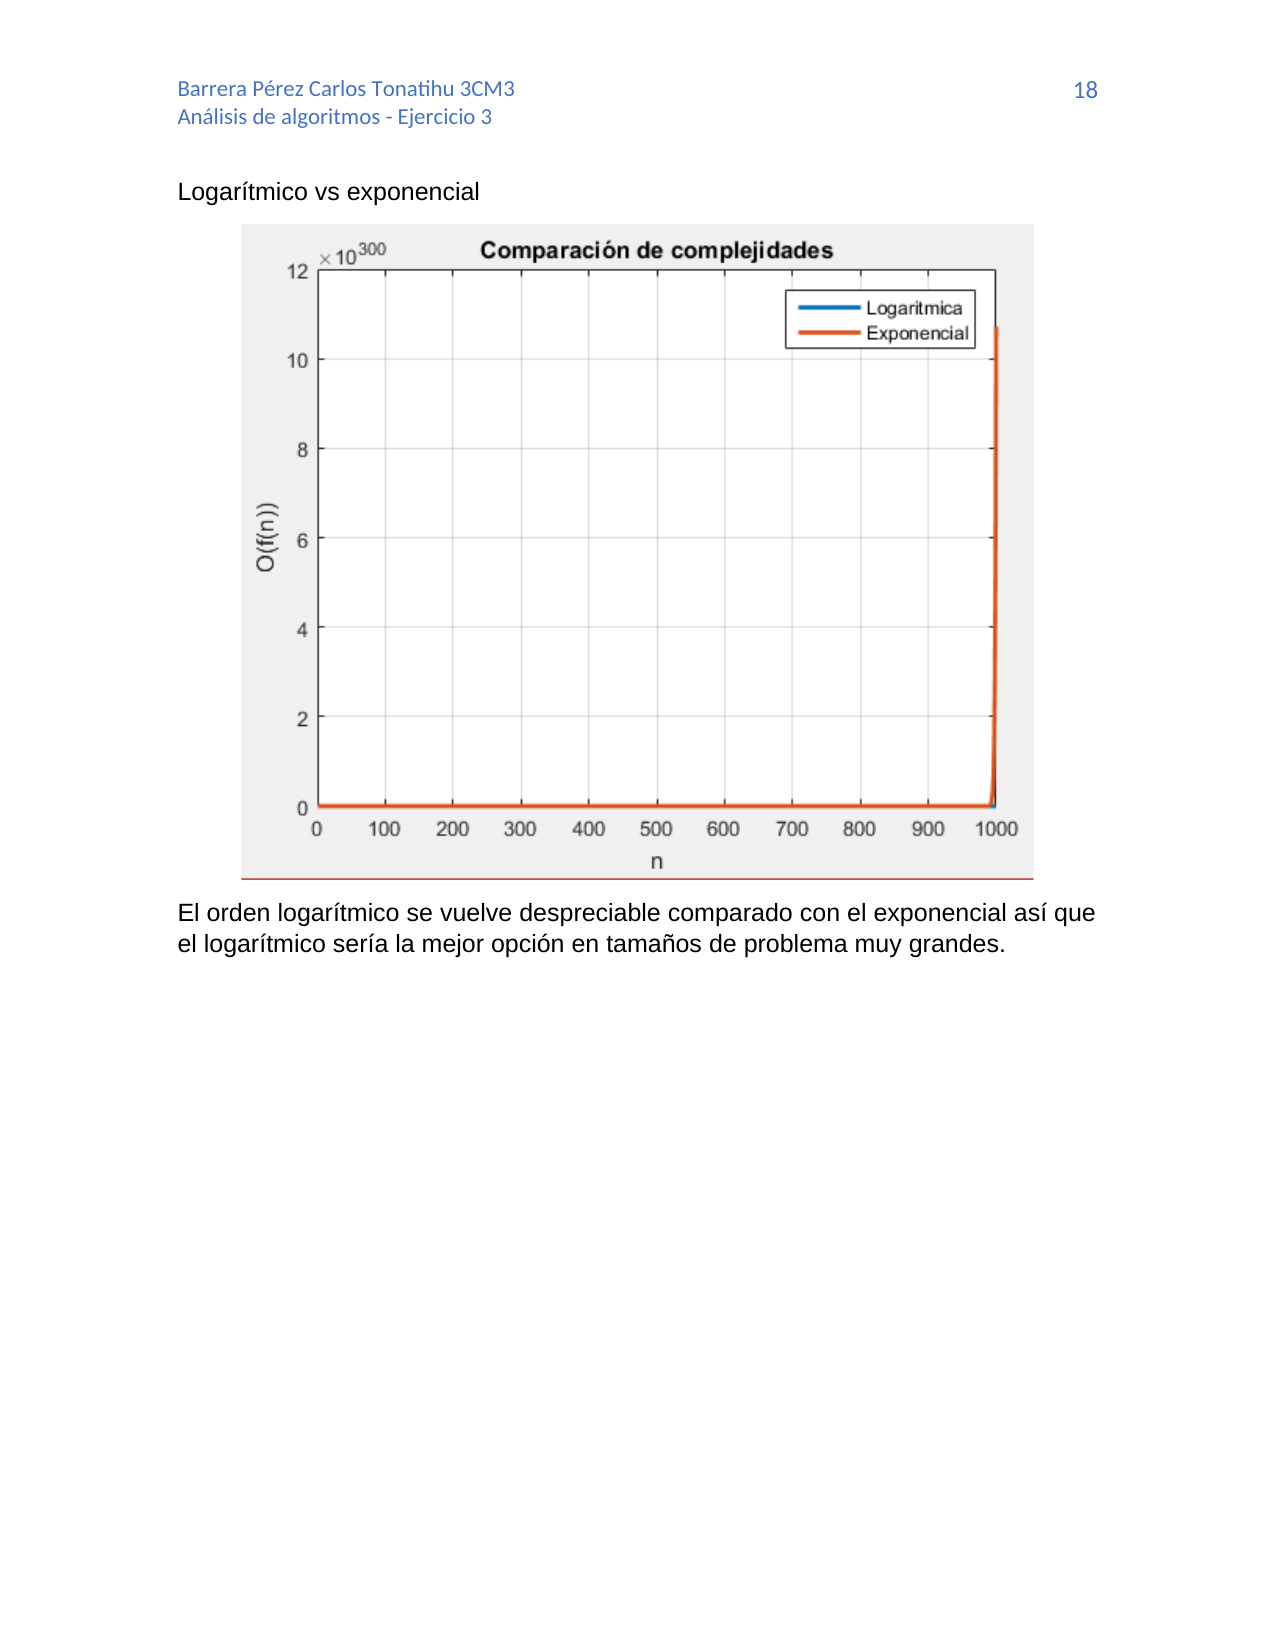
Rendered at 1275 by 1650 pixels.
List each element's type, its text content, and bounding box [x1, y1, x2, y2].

picture [241, 224, 1034, 880]
text Logarítmico vs exponencial [177, 177, 1098, 206]
text El orden logarítmico se vuelve despreciable comparado con el exponencial así que el logarítmico sería la mejor opción en tamaños de problema muy grandes. [177, 898, 1098, 958]
